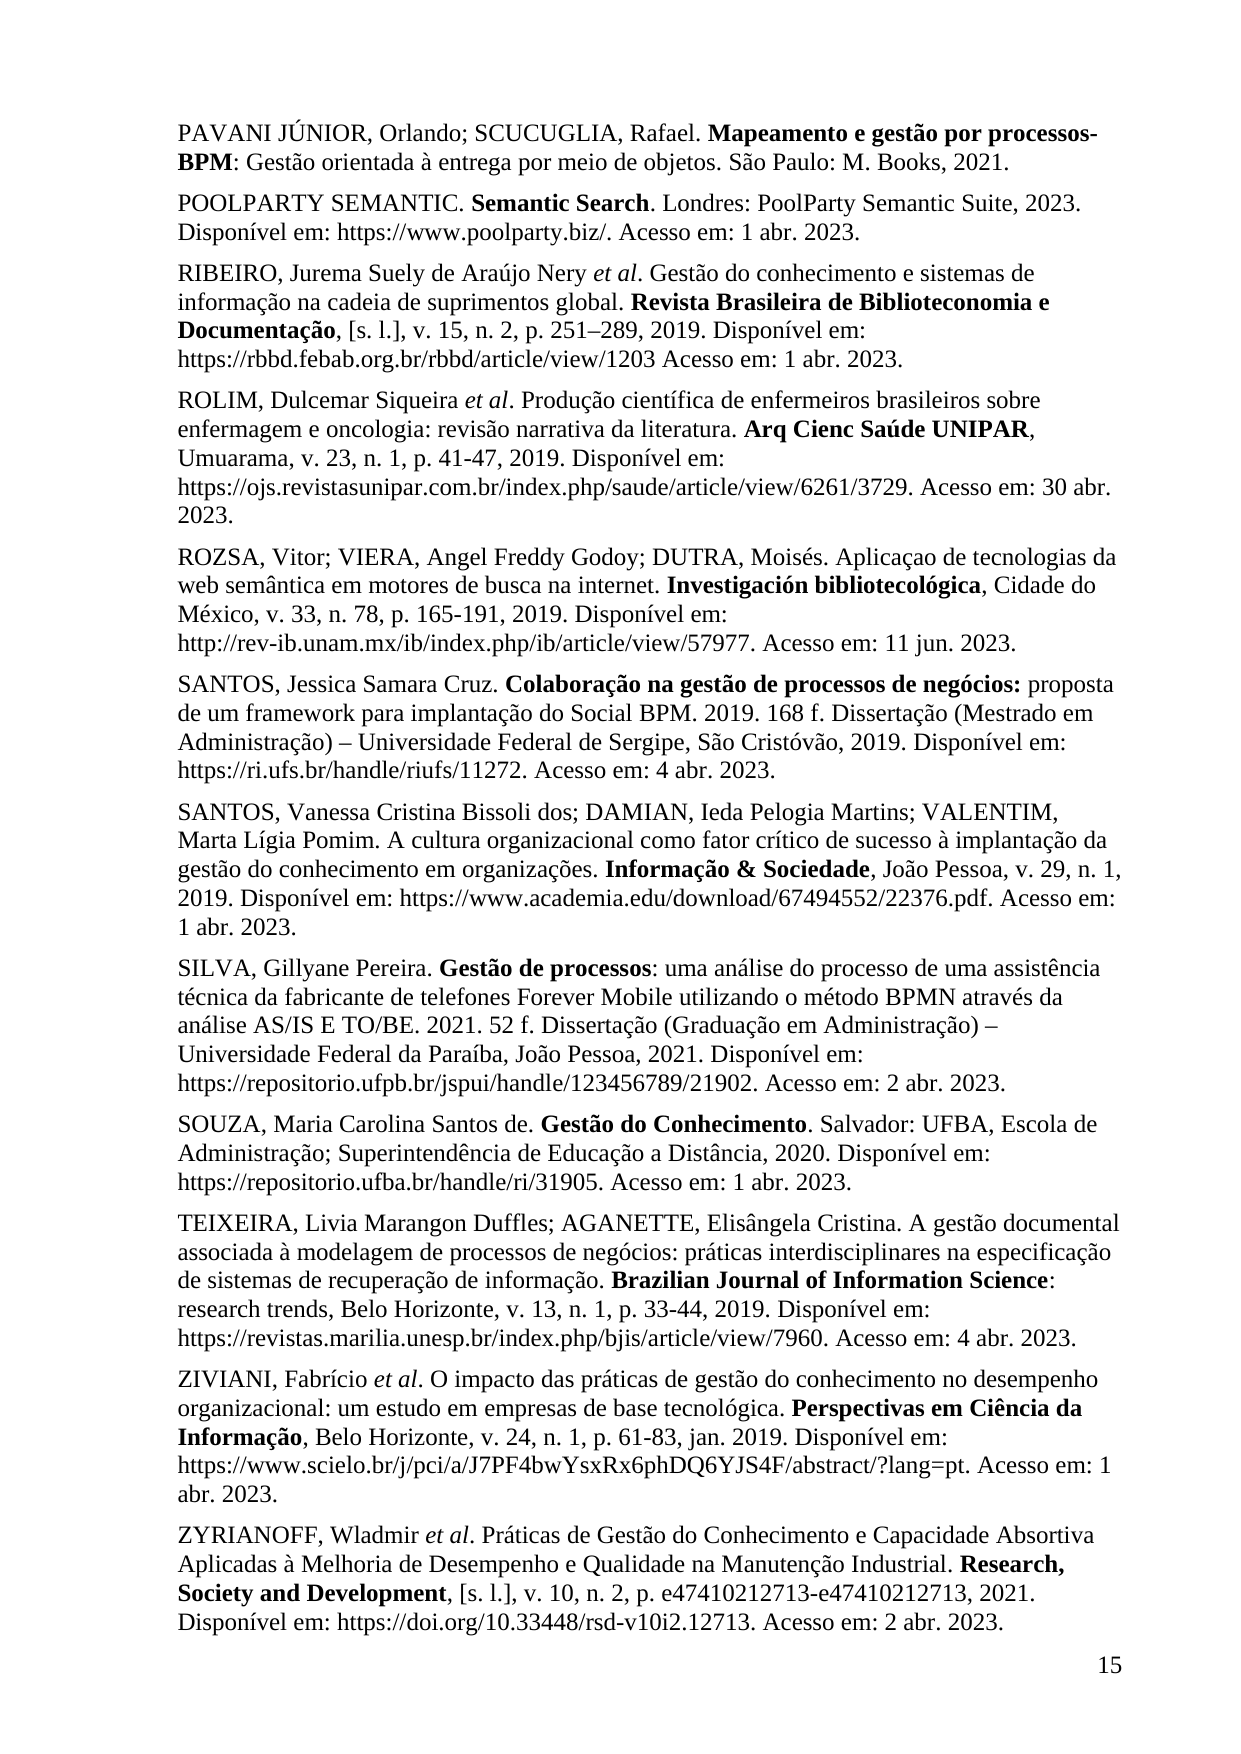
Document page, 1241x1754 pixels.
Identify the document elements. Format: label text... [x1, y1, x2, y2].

text SANTOS, Jessica Samara Cruz. Colaboração na gestão de processos de negócios: proposta de um framework para implantação do Social BPM. 2019. 168 f. Dissertação (Mestrado em Administração) – Universidade Federal de Sergipe, São Cristóvão, 2019. Disponível em: https://ri.ufs.br/handle/riufs/11272. Acesso em: 4 abr. 2023. [177, 669, 1122, 784]
text RIBEIRO, Jurema Suely de Araújo Nery et al. Gestão do conhecimento e sistemas de informação na cadeia de suprimentos global. Revista Brasileira de Biblioteconomia e Documentação, [s. l.], v. 15, n. 2, p. 251–289, 2019. Disponível em: https://rbbd.febab.org.br/rbbd/article/view/1203 Acesso em: 1 abr. 2023. [177, 258, 1122, 373]
text POOLPARTY SEMANTIC. Semantic Search. Londres: PoolParty Semantic Suite, 2023. Disponível em: https://www.poolparty.biz/. Acesso em: 1 abr. 2023. [177, 188, 1122, 246]
text SILVA, Gillyane Pereira. Gestão de processos: uma análise do processo de uma assistência técnica da fabricante de telefones Forever Mobile utilizando o método BPMN através da análise AS/IS E TO/BE. 2021. 52 f. Dissertação (Graduação em Administração) – Universidade Federal da Paraíba, João Pessoa, 2021. Disponível em: https://repositorio.ufpb.br/jspui/handle/123456789/21902. Acesso em: 2 abr. 2023. [177, 953, 1122, 1097]
text SANTOS, Vanessa Cristina Bissoli dos; DAMIAN, Ieda Pelogia Martins; VALENTIM, Marta Lígia Pomim. A cultura organizacional como fator crítico de sucesso à implantação da gestão do conhecimento em organizações. Informação & Sociedade, João Pessoa, v. 29, n. 1, 2019. Disponível em: https://www.academia.edu/download/67494552/22376.pdf. Acesso em: 1 abr. 2023. [177, 797, 1122, 941]
text ROLIM, Dulcemar Siqueira et al. Produção científica de enfermeiros brasileiros sobre enfermagem e oncologia: revisão narrativa da literatura. Arq Cienc Saúde UNIPAR, Umuarama, v. 23, n. 1, p. 41-47, 2019. Disponível em: https://ojs.revistasunipar.com.br/index.php/saude/article/view/6261/3729. Acesso em: 30 abr. 2023. [177, 386, 1122, 529]
text TEIXEIRA, Livia Marangon Duffles; AGANETTE, Elisângela Cristina. A gestão documental associada à modelagem de processos de negócios: práticas interdisciplinares na especificação de sistemas de recuperação de informação. Brazilian Journal of Information Science: research trends, Belo Horizonte, v. 13, n. 1, p. 33-44, 2019. Disponível em: https://revistas.marilia.unesp.br/index.php/bjis/article/view/7960. Acesso em: 4 abr. 2023. [177, 1208, 1122, 1352]
text ROZSA, Vitor; VIERA, Angel Freddy Godoy; DUTRA, Moisés. Aplicaçao de tecnologias da web semântica em motores de busca na internet. Investigación bibliotecológica, Cidade do México, v. 33, n. 78, p. 165-191, 2019. Disponível em: http://rev-ib.unam.mx/ib/index.php/ib/article/view/57977. Acesso em: 11 jun. 2023. [177, 542, 1122, 657]
text PAVANI JÚNIOR, Orlando; SCUCUGLIA, Rafael. Mapeamento e gestão por processos-BPM: Gestão orientada à entrega por meio de objetos. São Paulo: M. Books, 2021. [177, 118, 1122, 176]
text SOUZA, Maria Carolina Santos de. Gestão do Conhecimento. Salvador: UFBA, Escola de Administração; Superintendência de Educação a Distância, 2020. Disponível em: https://repositorio.ufba.br/handle/ri/31905. Acesso em: 1 abr. 2023. [177, 1109, 1122, 1196]
text ZYRIANOFF, Wladmir et al. Práticas de Gestão do Conhecimento e Capacidade Absortiva Aplicadas à Melhoria de Desempenho e Qualidade na Manutenção Industrial. Research, Society and Development, [s. l.], v. 10, n. 2, p. e47410212713-e47410212713, 2021. Disponível em: https://doi.org/10.33448/rsd-v10i2.12713. Acesso em: 2 abr. 2023. [177, 1521, 1122, 1636]
text ZIVIANI, Fabrício et al. O impacto das práticas de gestão do conhecimento no desempenho organizacional: um estudo em empresas de base tecnológica. Perspectivas em Ciência da Informação, Belo Horizonte, v. 24, n. 1, p. 61-83, jan. 2019. Disponível em: https://www.scielo.br/j/pci/a/J7PF4bwYsxRx6phDQ6YJS4F/abstract/?lang=pt. Acesso em: 1 abr. 2023. [177, 1364, 1122, 1508]
